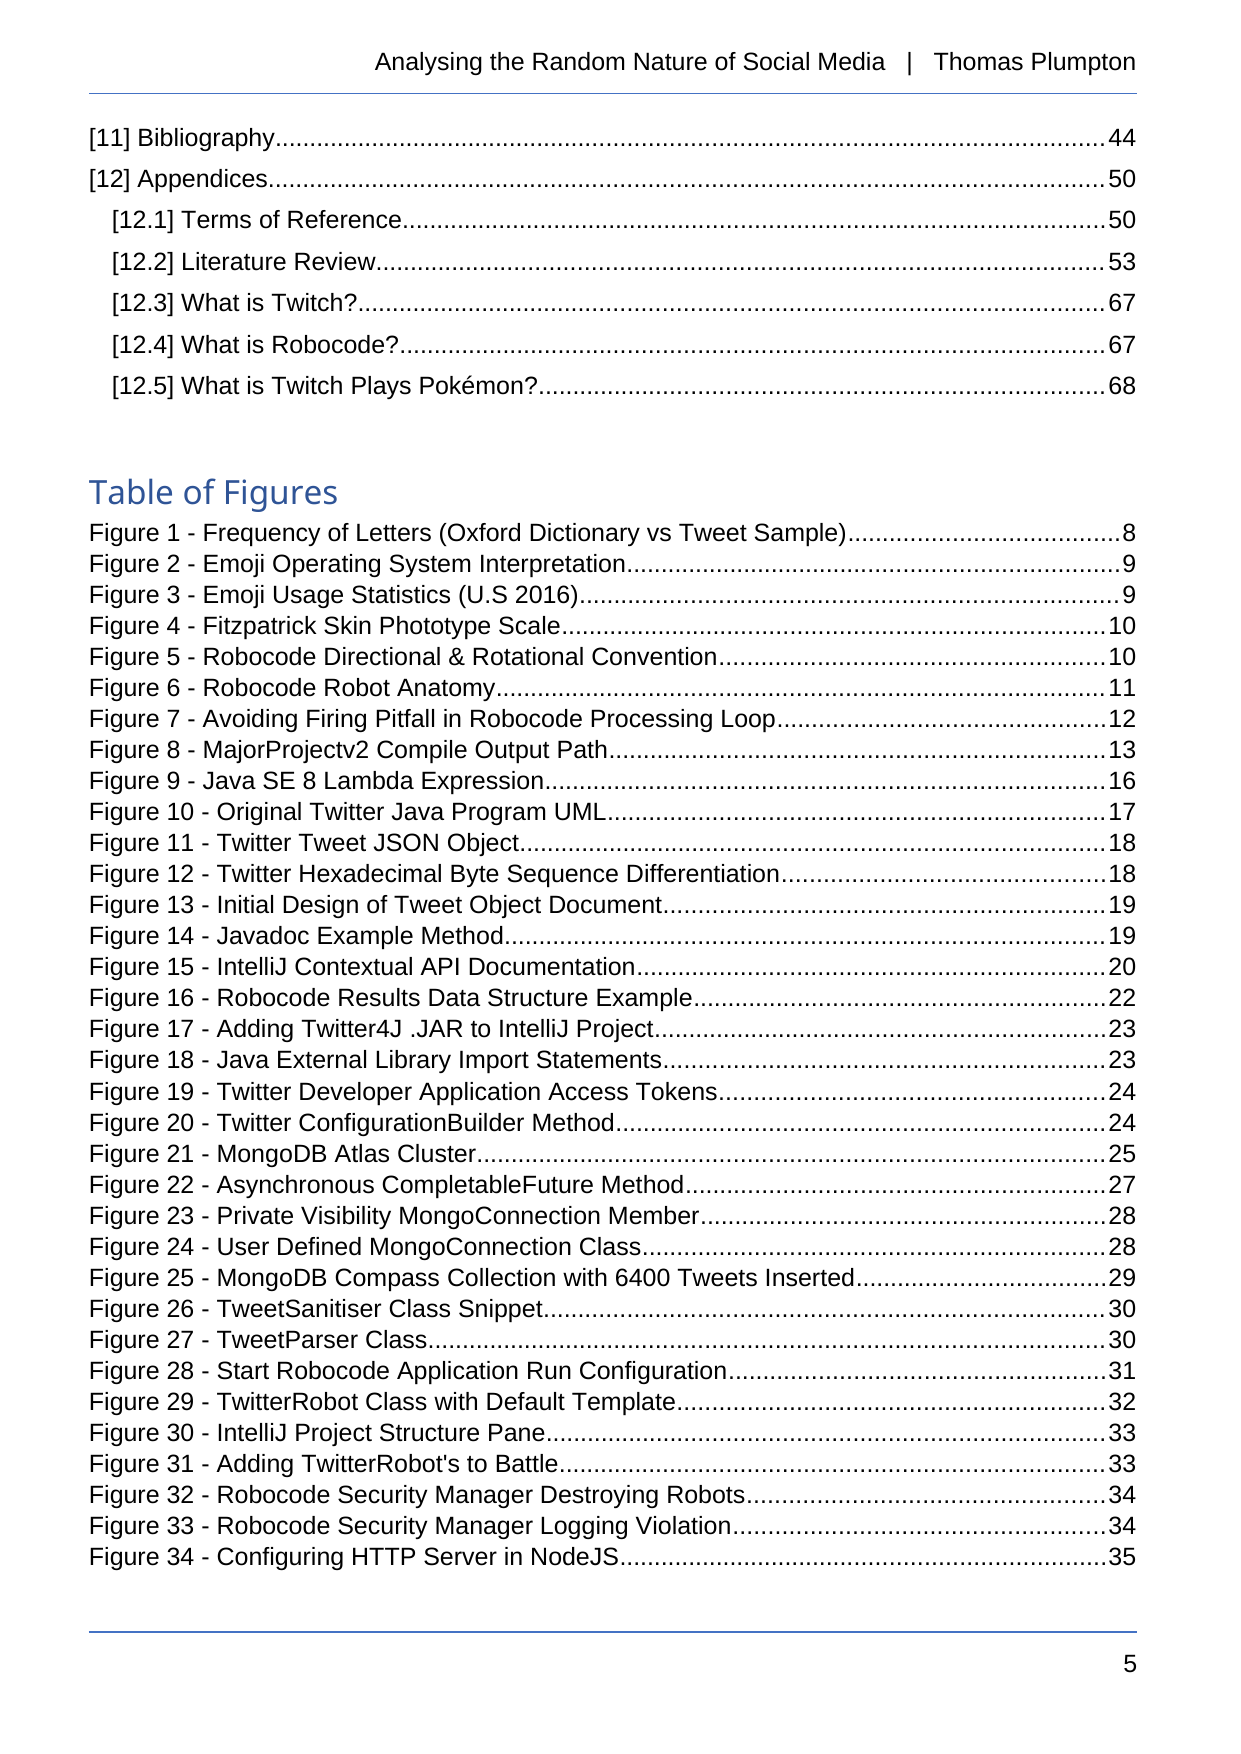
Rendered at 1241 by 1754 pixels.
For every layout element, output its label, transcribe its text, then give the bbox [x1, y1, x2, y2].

text Figure 6 - Robocode Robot Anatomy 11 [89, 673, 1137, 702]
text Figure 34 - Configuring HTTP Server in NodeJS 35 [89, 1542, 1137, 1571]
text Figure 4 - Fitzpatrick Skin Phototype Scale 10 [89, 611, 1137, 639]
text Figure 3 - Emoji Usage Statistics (U.S 2016) 9 [89, 580, 1137, 608]
text Figure 22 - Asynchronous CompletableFuture Method 27 [89, 1169, 1137, 1198]
text Figure 30 - IntelliJ Project Structure Pane 33 [89, 1418, 1137, 1447]
text Figure 28 - Start Robocode Application Run Configuration 31 [89, 1356, 1137, 1384]
text Figure 24 - User Defined MongoConnection Class 28 [89, 1232, 1137, 1260]
subtitle Table of Figures [89, 469, 1137, 514]
text Figure 25 - MongoDB Compass Collection with 6400 Tweets Inserted 29 [89, 1263, 1137, 1291]
text Figure 23 - Private Visibility MongoConnection Member 28 [89, 1201, 1137, 1229]
text Figure 1 - Frequency of Letters (Oxford Dictionary vs Tweet Sample) 8 [89, 518, 1137, 546]
text Figure 18 - Java External Library Import Statements 23 [89, 1045, 1137, 1074]
text Figure 21 - MongoDB Atlas Cluster 25 [89, 1138, 1137, 1167]
text Figure 27 - TweetParser Class 30 [89, 1325, 1137, 1353]
text Figure 2 - Emoji Operating System Interpretation 9 [89, 549, 1137, 577]
text Figure 15 - IntelliJ Contextual API Documentation 20 [89, 952, 1137, 981]
text Figure 9 - Java SE 8 Lambda Expression 16 [89, 766, 1137, 795]
text Figure 8 - MajorProjectv2 Compile Output Path 13 [89, 735, 1137, 764]
text Figure 10 - Original Twitter Java Program UML 17 [89, 797, 1137, 826]
text Figure 7 - Avoiding Firing Pitfall in Robocode Processing Loop 12 [89, 704, 1137, 733]
text Figure 12 - Twitter Hexadecimal Byte Sequence Differentiation 18 [89, 859, 1137, 888]
text Figure 26 - TweetSanitiser Class Snippet 30 [89, 1294, 1137, 1322]
text Figure 16 - Robocode Results Data Structure Example 22 [89, 983, 1137, 1012]
text Figure 31 - Adding TwitterRobot's to Battle 33 [89, 1449, 1137, 1478]
text Figure 33 - Robocode Security Manager Logging Violation 34 [89, 1511, 1137, 1540]
text Figure 5 - Robocode Directional & Rotational Convention 10 [89, 642, 1137, 671]
text Figure 14 - Javadoc Example Method 19 [89, 921, 1137, 950]
text Figure 19 - Twitter Developer Application Access Tokens 24 [89, 1076, 1137, 1105]
text Figure 13 - Initial Design of Tweet Object Document 19 [89, 890, 1137, 919]
text Figure 17 - Adding Twitter4J .JAR to IntelliJ Project 23 [89, 1014, 1137, 1043]
text Figure 20 - Twitter ConfigurationBuilder Method 24 [89, 1107, 1137, 1136]
text Figure 32 - Robocode Security Manager Destroying Robots 34 [89, 1480, 1137, 1509]
text Figure 11 - Twitter Tweet JSON Object 18 [89, 828, 1137, 857]
text Figure 29 - TwitterRobot Class with Default Template 32 [89, 1387, 1137, 1416]
